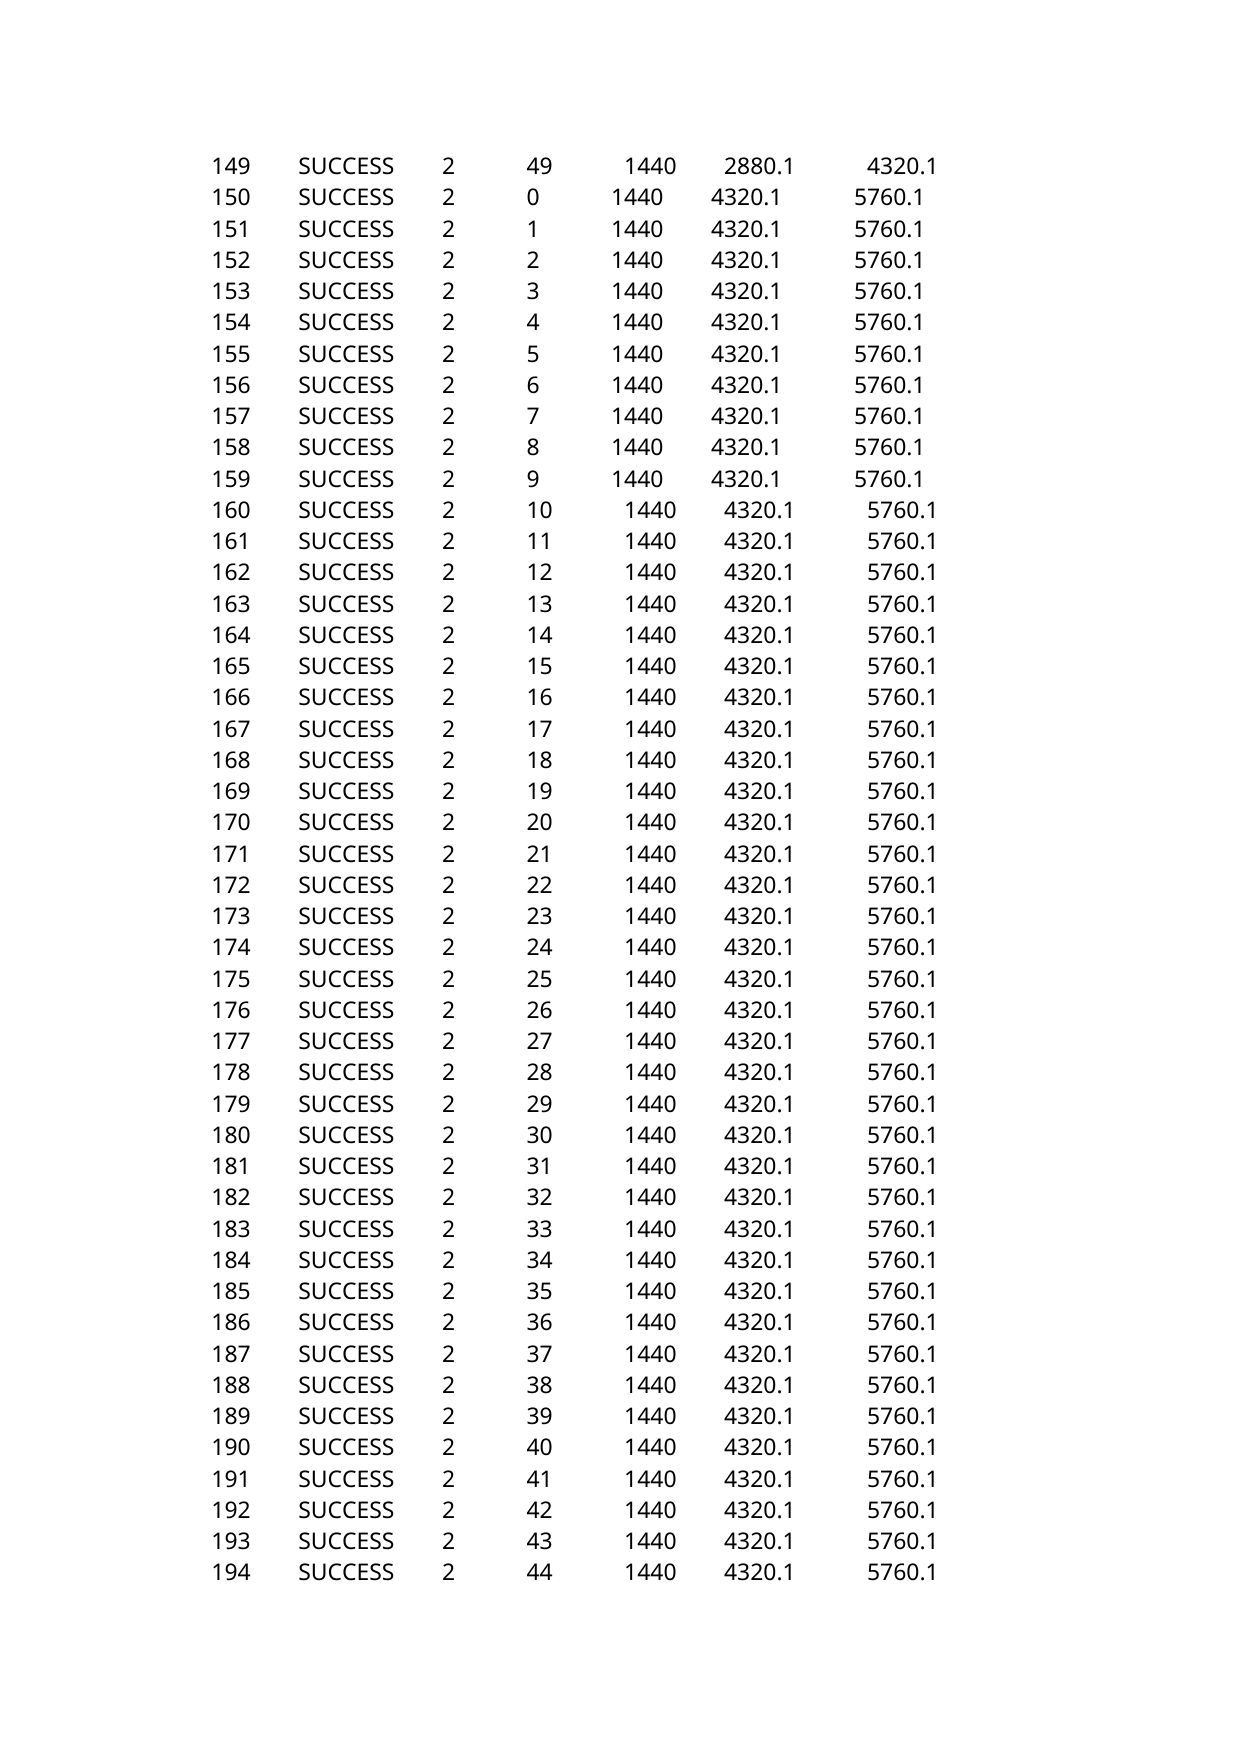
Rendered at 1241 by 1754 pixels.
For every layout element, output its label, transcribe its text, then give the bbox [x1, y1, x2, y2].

text 169 SUCCESS 2 19 1440 4320.1 5760.1 [187, 775, 1053, 806]
text 168 SUCCESS 2 18 1440 4320.1 5760.1 [187, 744, 1053, 775]
text 173 SUCCESS 2 23 1440 4320.1 5760.1 [187, 900, 1053, 931]
text 176 SUCCESS 2 26 1440 4320.1 5760.1 [187, 994, 1053, 1025]
text 192 SUCCESS 2 42 1440 4320.1 5760.1 [187, 1494, 1053, 1525]
text 194 SUCCESS 2 44 1440 4320.1 5760.1 [187, 1556, 1053, 1587]
text 156 SUCCESS 2 6 1440 4320.1 5760.1 [187, 369, 1053, 400]
text 167 SUCCESS 2 17 1440 4320.1 5760.1 [187, 712, 1053, 744]
text 166 SUCCESS 2 16 1440 4320.1 5760.1 [187, 681, 1053, 712]
text 191 SUCCESS 2 41 1440 4320.1 5760.1 [187, 1462, 1053, 1494]
text 164 SUCCESS 2 14 1440 4320.1 5760.1 [187, 619, 1053, 650]
text 163 SUCCESS 2 13 1440 4320.1 5760.1 [187, 587, 1053, 619]
text 179 SUCCESS 2 29 1440 4320.1 5760.1 [187, 1087, 1053, 1119]
text 183 SUCCESS 2 33 1440 4320.1 5760.1 [187, 1212, 1053, 1244]
text 170 SUCCESS 2 20 1440 4320.1 5760.1 [187, 806, 1053, 837]
text 159 SUCCESS 2 9 1440 4320.1 5760.1 [187, 462, 1053, 494]
text 152 SUCCESS 2 2 1440 4320.1 5760.1 [187, 244, 1053, 275]
text 177 SUCCESS 2 27 1440 4320.1 5760.1 [187, 1025, 1053, 1056]
text 161 SUCCESS 2 11 1440 4320.1 5760.1 [187, 525, 1053, 556]
text 174 SUCCESS 2 24 1440 4320.1 5760.1 [187, 931, 1053, 962]
text 157 SUCCESS 2 7 1440 4320.1 5760.1 [187, 400, 1053, 431]
text 149 SUCCESS 2 49 1440 2880.1 4320.1 [187, 150, 1053, 181]
text 184 SUCCESS 2 34 1440 4320.1 5760.1 [187, 1244, 1053, 1275]
text 153 SUCCESS 2 3 1440 4320.1 5760.1 [187, 275, 1053, 306]
text 155 SUCCESS 2 5 1440 4320.1 5760.1 [187, 337, 1053, 369]
text 178 SUCCESS 2 28 1440 4320.1 5760.1 [187, 1056, 1053, 1087]
text 190 SUCCESS 2 40 1440 4320.1 5760.1 [187, 1431, 1053, 1462]
text 154 SUCCESS 2 4 1440 4320.1 5760.1 [187, 306, 1053, 337]
text 186 SUCCESS 2 36 1440 4320.1 5760.1 [187, 1306, 1053, 1337]
text 175 SUCCESS 2 25 1440 4320.1 5760.1 [187, 962, 1053, 994]
text 188 SUCCESS 2 38 1440 4320.1 5760.1 [187, 1369, 1053, 1400]
text 180 SUCCESS 2 30 1440 4320.1 5760.1 [187, 1119, 1053, 1150]
text 151 SUCCESS 2 1 1440 4320.1 5760.1 [187, 212, 1053, 244]
text 189 SUCCESS 2 39 1440 4320.1 5760.1 [187, 1400, 1053, 1431]
text 185 SUCCESS 2 35 1440 4320.1 5760.1 [187, 1275, 1053, 1306]
text 150 SUCCESS 2 0 1440 4320.1 5760.1 [187, 181, 1053, 212]
text 165 SUCCESS 2 15 1440 4320.1 5760.1 [187, 650, 1053, 681]
text 181 SUCCESS 2 31 1440 4320.1 5760.1 [187, 1150, 1053, 1181]
text 187 SUCCESS 2 37 1440 4320.1 5760.1 [187, 1337, 1053, 1369]
text 158 SUCCESS 2 8 1440 4320.1 5760.1 [187, 431, 1053, 462]
text 172 SUCCESS 2 22 1440 4320.1 5760.1 [187, 869, 1053, 900]
text 193 SUCCESS 2 43 1440 4320.1 5760.1 [187, 1525, 1053, 1556]
text 162 SUCCESS 2 12 1440 4320.1 5760.1 [187, 556, 1053, 587]
text 171 SUCCESS 2 21 1440 4320.1 5760.1 [187, 837, 1053, 869]
text 182 SUCCESS 2 32 1440 4320.1 5760.1 [187, 1181, 1053, 1212]
text 160 SUCCESS 2 10 1440 4320.1 5760.1 [187, 494, 1053, 525]
